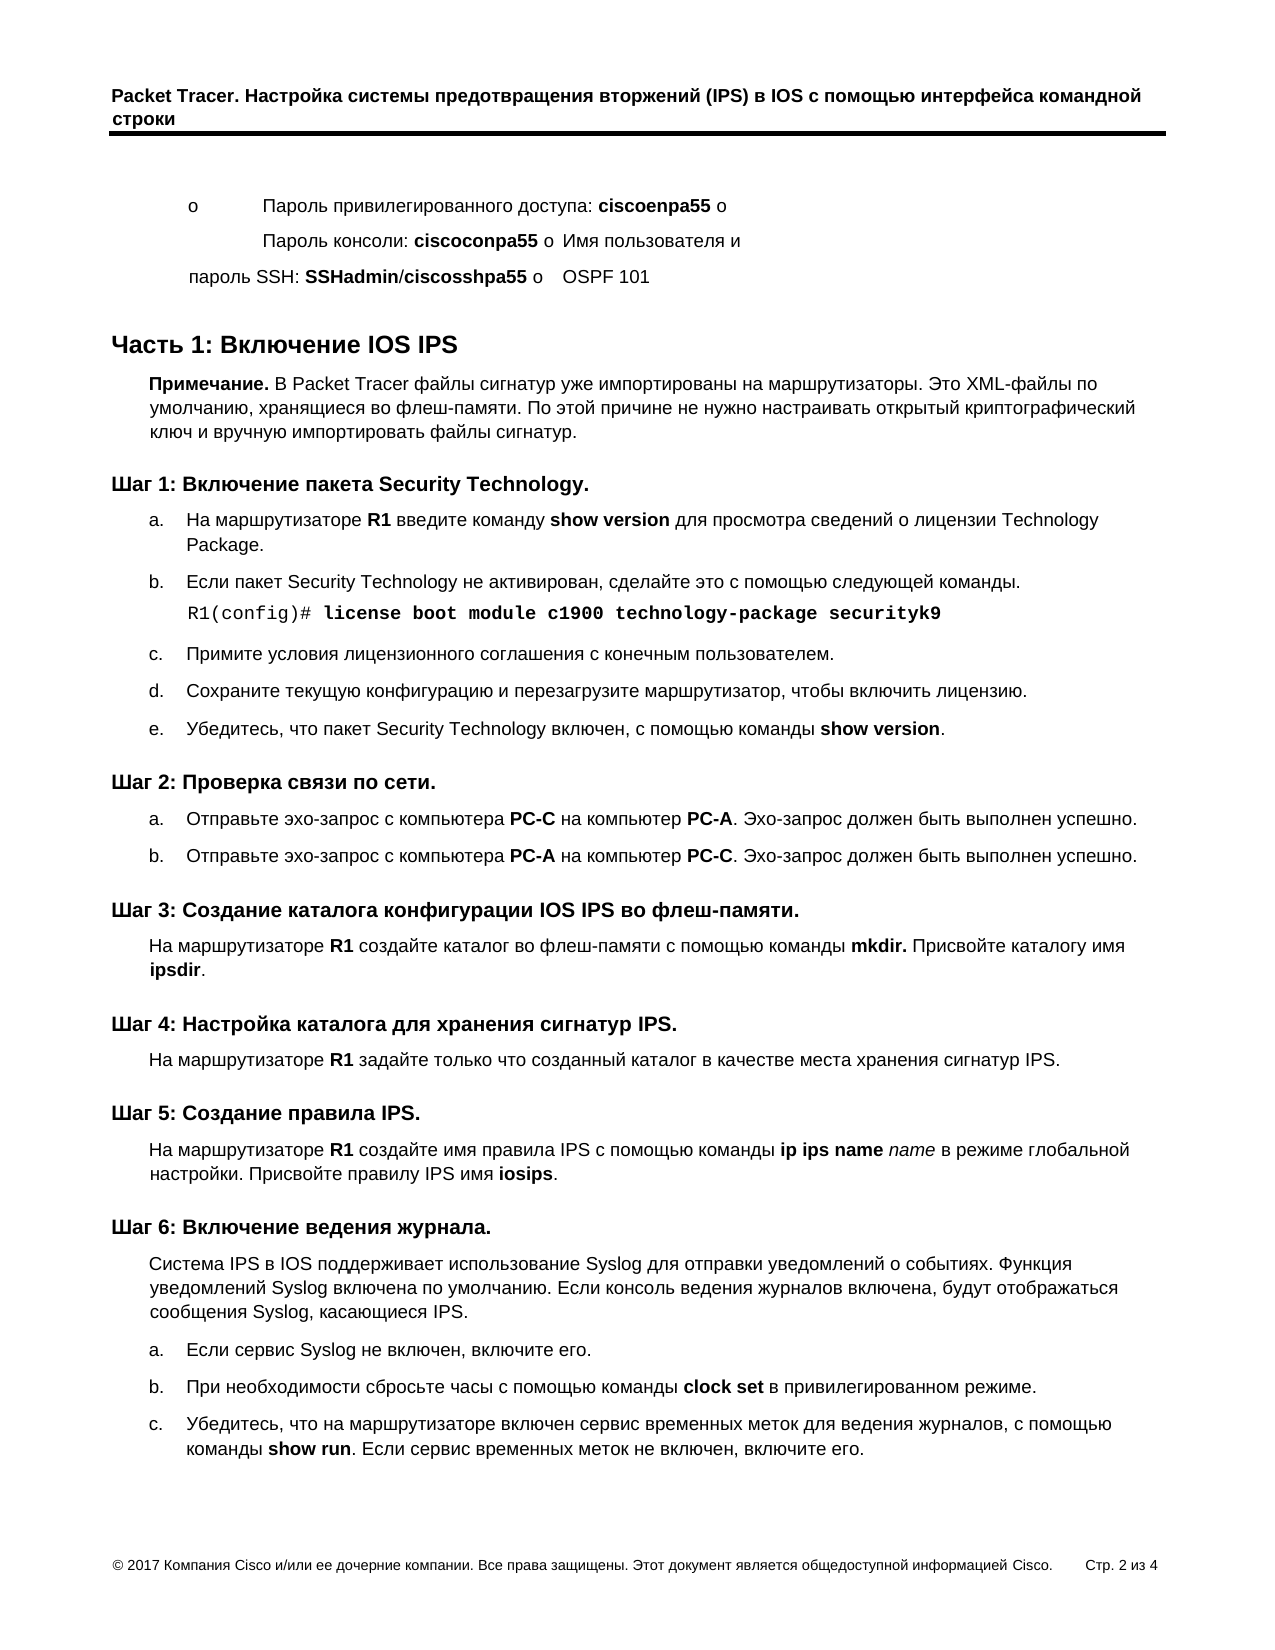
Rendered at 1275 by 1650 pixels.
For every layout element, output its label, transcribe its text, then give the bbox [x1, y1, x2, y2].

list Примите условия лицензионного соглашения c конечным пользователем. [148, 643, 1162, 664]
subtitle Часть 1: Включение IOS IPS [111, 330, 1162, 359]
text Шаг 6: Включение ведения журнала. [111, 1215, 1162, 1239]
list На маршрутизаторе R1 введите команду show version для просмотра сведений о лицензии Technology Package. [148, 509, 1162, 555]
list Отправьте эхо-запрос c компьютера PC-C на компьютер PC-A. Эхо-запрос должен быть выполнен успешно. [148, 807, 1162, 829]
list Убедитесь, что пакет Security Technology включен, c помощью команды show version. [148, 717, 1162, 739]
text Примечание. В Packet Tracer файлы сигнатур уже импортированы на маршрутизаторы. Это XML-файлы по умолчанию, хранящиеся во флеш-памяти. По этой причине не нужно настраивать открытый криптографический ключ и вручную импортировать файлы сигнатур. [148, 373, 1162, 443]
text На маршрутизаторе R1 создайте имя правила IPS c помощью команды ip ips name name в режиме глобальной настройки. Присвойте правилу IPS имя iosips. [148, 1138, 1162, 1184]
list Если сервис Syslog не включен, включите его. [148, 1338, 1162, 1360]
text Шаг 4: Настройка каталога для хранения сигнатур IPS. [111, 1012, 1162, 1036]
list При необходимости сбросьте часы c помощью команды clock set в привилегированном режиме. [148, 1376, 1162, 1397]
text На маршрутизаторе R1 создайте каталог во флеш-памяти c помощью команды mkdir. Присвойте каталогу имя ipsdir. [148, 935, 1162, 981]
list Отправьте эхо-запрос c компьютера PC-A на компьютер PC-C. Эхо-запрос должен быть выполнен успешно. [148, 845, 1162, 866]
text На маршрутизаторе R1 задайте только что созданный каталог в качестве места хранения сигнатур IPS. [148, 1049, 1162, 1071]
text Шаг 3: Создание каталога конфигурации IOS IPS во флеш-памяти. [111, 898, 1162, 922]
list Сохраните текущую конфигурацию и перезагрузите маршрутизатор, чтобы включить лицензию. [148, 680, 1162, 702]
list Если пакет Security Technology не активирован, сделайте это c помощью следующей команды. [148, 571, 1162, 592]
text Система IPS в IOS поддерживает использование Syslog для отправки уведомлений о событиях. Функция уведомлений Syslog включена по умолчанию. Если консоль ведения журналов включена, будут отображаться сообщения Syslog, касающиеся IPS. [148, 1252, 1162, 1322]
text Packet Tracer. Настройка системы предотвращения вторжений (IPS) в IOS c помощью интерфейса командной строки [111, 85, 1162, 129]
text Шаг 2: Проверка связи по сети. [111, 770, 1162, 794]
text o Пароль привилегированного доступа: ciscoenpa55 o Пароль консоли: ciscoconpa55 o Имя пользователя и пароль SSH: SSHadmin/ciscosshpa55 o OSPF 101 [187, 194, 747, 289]
text Шаг 1: Включение пакета Security Technology. [111, 472, 1162, 496]
text Шаг 5: Создание правила IPS. [111, 1101, 1162, 1125]
text R1(config)# license boot module c1900 technology-package securityk9 [187, 604, 1162, 625]
list Убедитесь, что на маршрутизаторе включен сервис временных меток для ведения журналов, c помощью команды show run. Если сервис временных меток не включен, включите его. [148, 1413, 1162, 1459]
